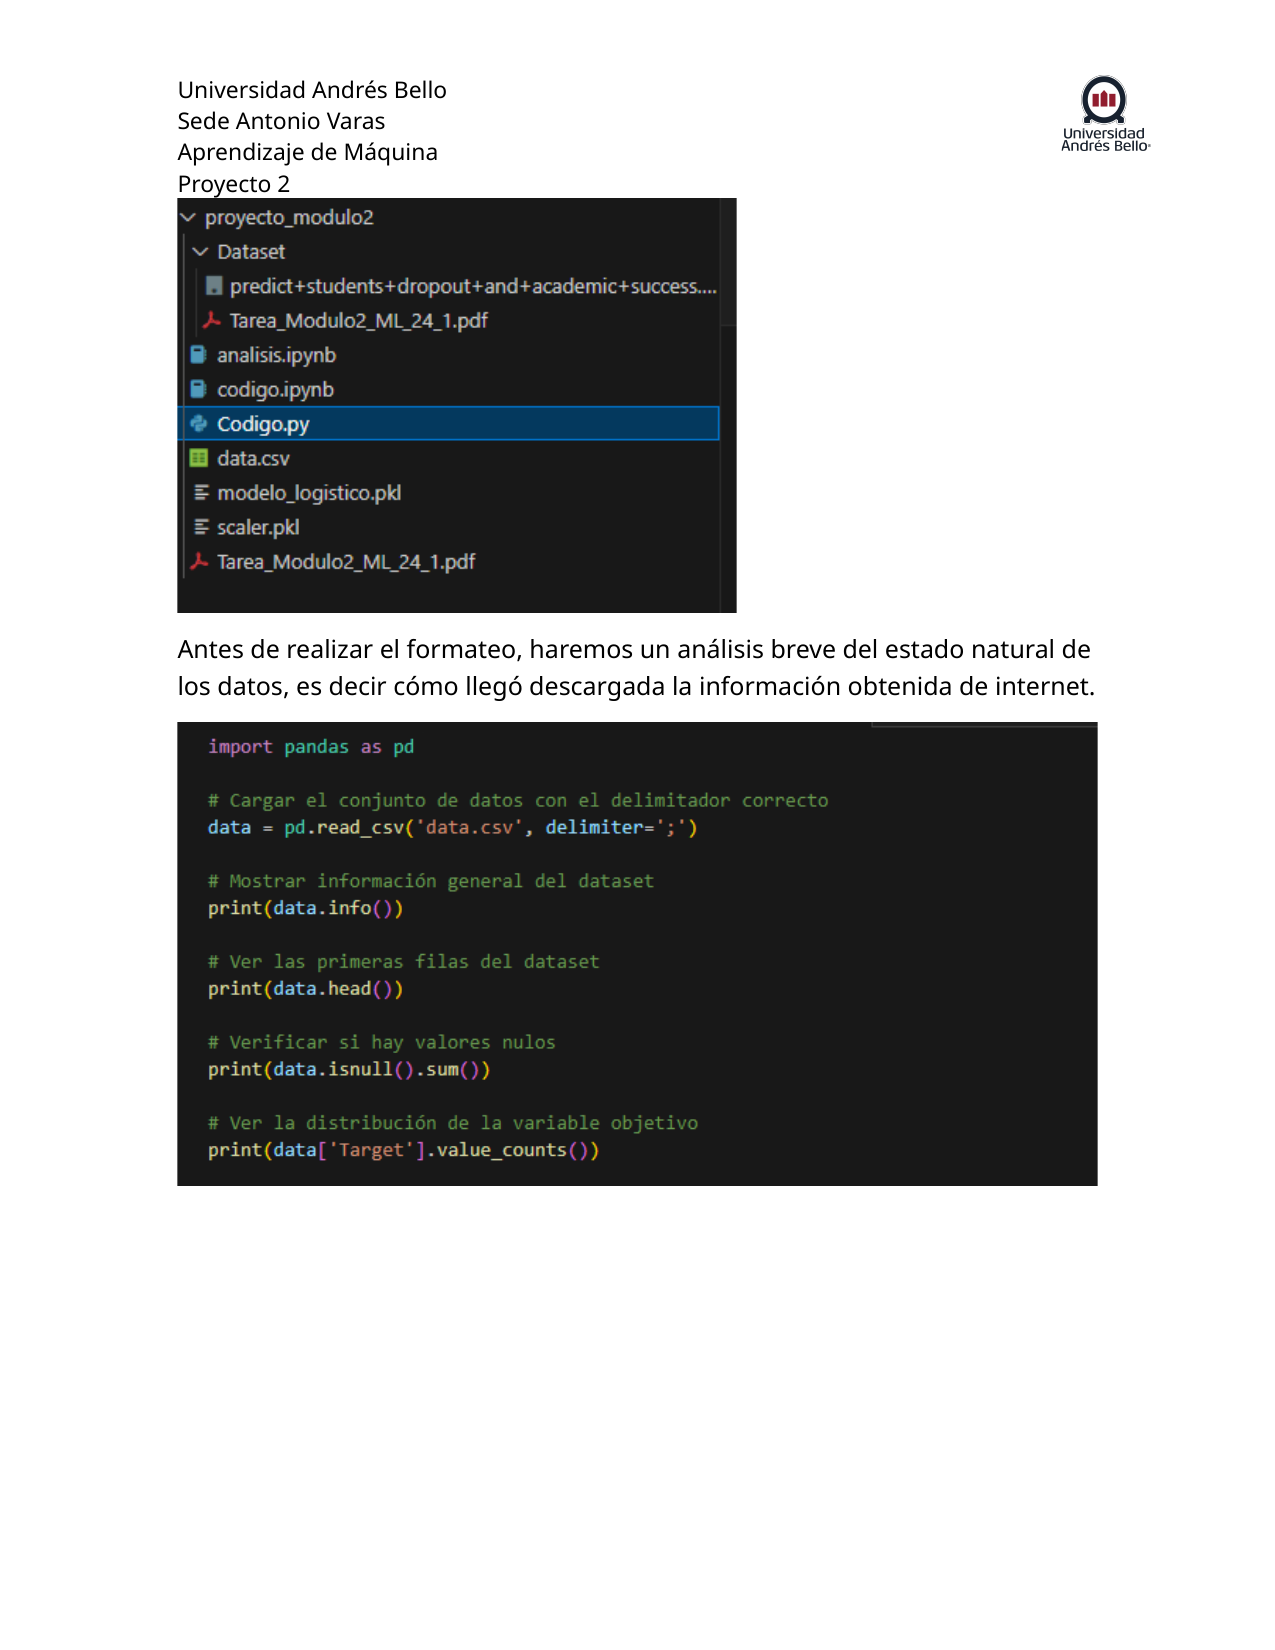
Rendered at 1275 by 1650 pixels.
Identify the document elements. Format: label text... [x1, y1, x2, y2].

picture [177, 198, 737, 613]
picture [177, 722, 1098, 1186]
picture [1061, 75, 1151, 151]
text Antes de realizar el formateo, haremos un análisis breve del estado natural de los datos, es decir cómo llegó descargada la información obtenida de internet. [177, 632, 1098, 703]
